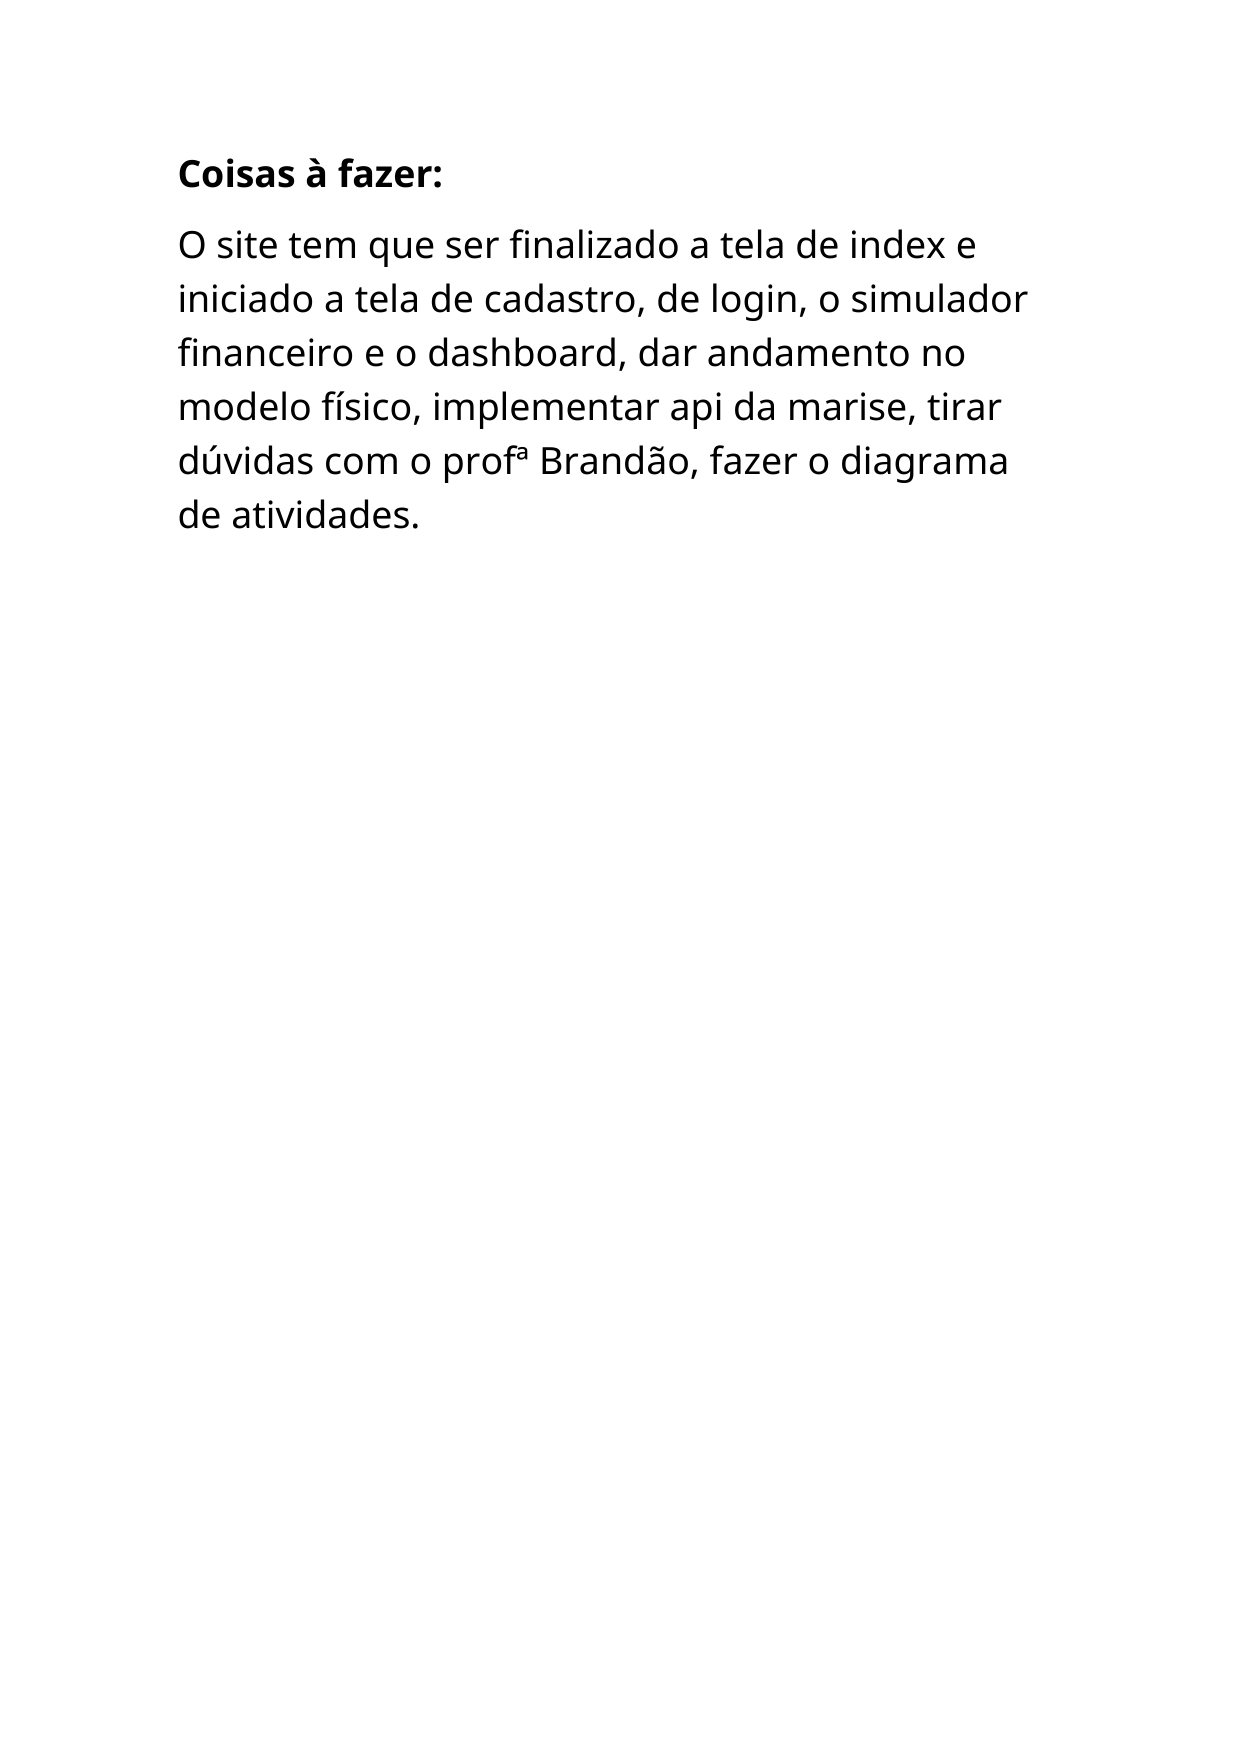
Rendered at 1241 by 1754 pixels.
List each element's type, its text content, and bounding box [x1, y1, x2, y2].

text O site tem que ser finalizado a tela de index e iniciado a tela de cadastro, de login, o simulador financeiro e o dashboard, dar andamento no modelo físico, implementar api da marise, tirar dúvidas com o profª Brandão, fazer o diagrama de atividades. [177, 218, 1063, 540]
text Coisas à fazer: [177, 148, 1063, 199]
